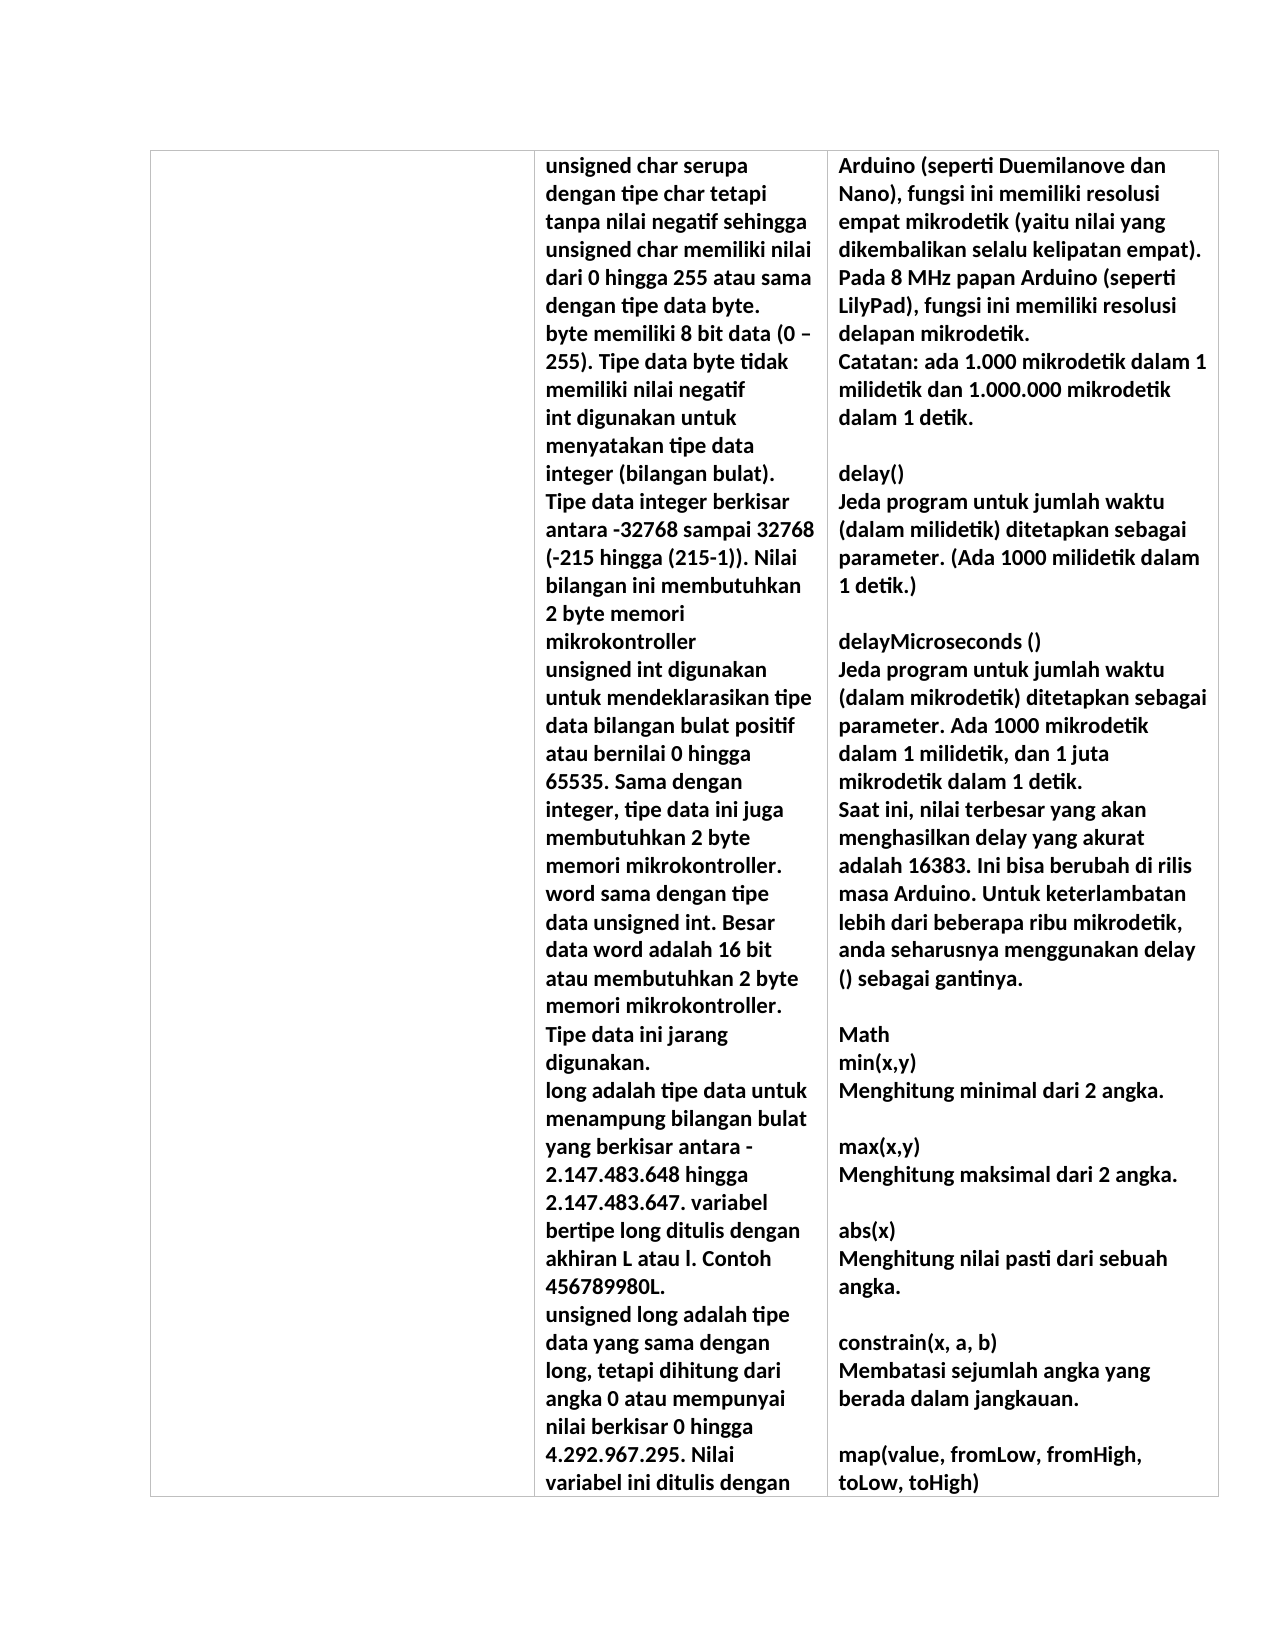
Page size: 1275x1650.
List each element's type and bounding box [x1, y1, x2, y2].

table_header [535, 151, 827, 1496]
table_header [828, 151, 1218, 1496]
table_header [151, 151, 534, 1496]
